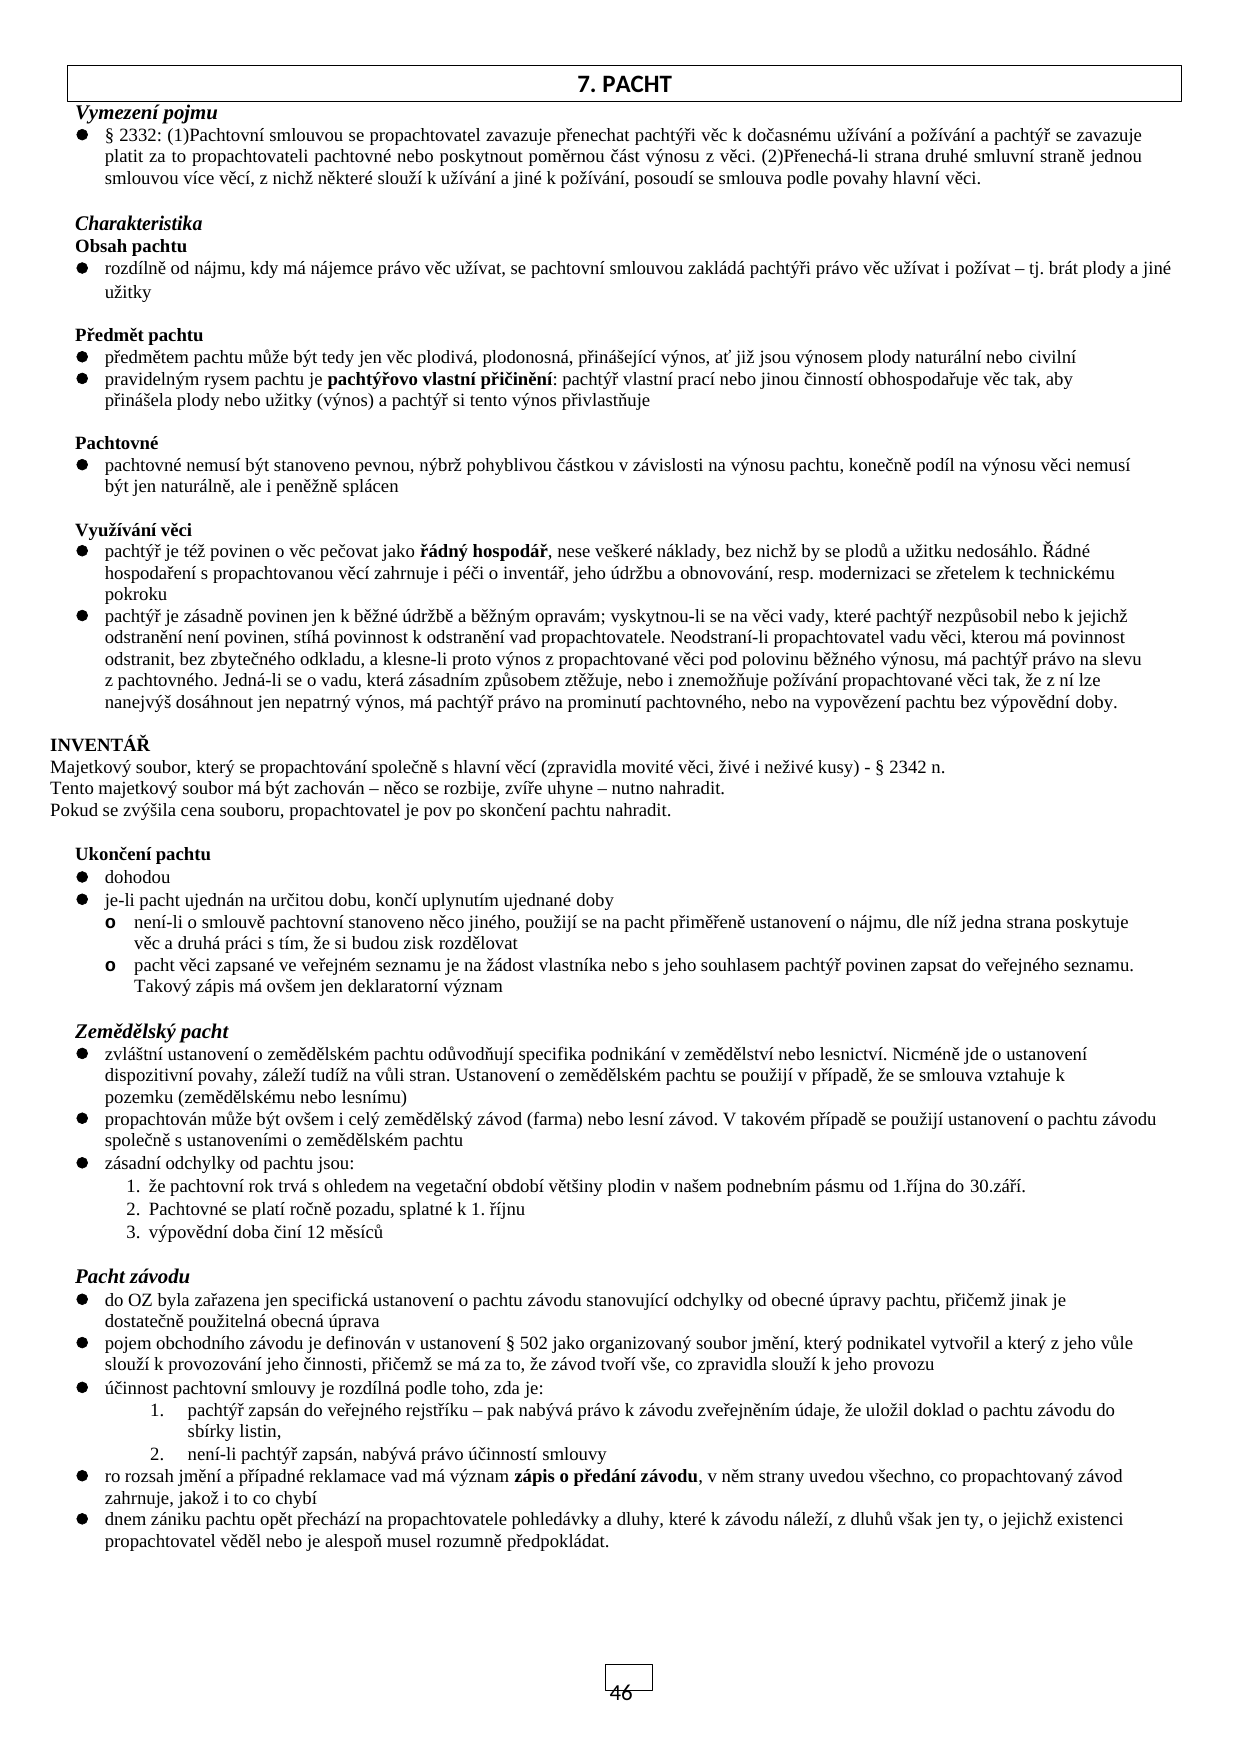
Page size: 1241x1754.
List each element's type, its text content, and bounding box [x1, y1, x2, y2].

list pachtýř je též povinen o věc pečovat jako řádný hospodář, nese veškeré náklady, bez nichž by se plodů a užitku nedosáhlo. Řádné hospodaření s propachtovanou věcí zahrnuje i péči o inventář, jeho údržbu a obnovování, resp. modernizaci se zřetelem k technickému pokroku [75, 540, 1132, 605]
list Tento majetkový soubor má být zachován – něco se rozbije, zvíře uhyne – nutno nahradit. [50, 777, 1155, 799]
list propachtován může být ovšem i celý zemědělský závod (farma) nebo lesní závod. V takovém případě se použijí ustanovení o pachtu závodu společně s ustanoveními o zemědělském pachtu [75, 1107, 1164, 1151]
list ro rozsah jmění a případné reklamace vad má význam zápis o předání závodu, v něm strany uvedou všechno, co propachtovaný závod zahrnuje, jakož i to co chybí [75, 1465, 1127, 1508]
list pravidelným rysem pachtu je pachtýřovo vlastní přičinění: pachtýř vlastní prací nebo jinou činností obhospodařuje věc tak, aby přinášela plody nebo užitky (výnos) a pachtýř si tento výnos přivlastňuje [75, 368, 1140, 411]
list pojem obchodního závodu je definován v ustanovení § 502 jako organizovaný soubor jmění, který podnikatel vytvořil a který z jeho vůle slouží k provozování jeho činnosti, přičemž se má za to, že závod tvoří vše, co zpravidla slouží k jeho provozu [75, 1332, 1138, 1375]
list pacht věci zapsané ve veřejném seznamu je na žádost vlastníka nebo s jeho souhlasem pachtýř povinen zapsat do veřejného seznamu. Takový zápis má ovšem jen deklaratorní význam [104, 954, 1156, 996]
list že pachtovní rok trvá s ohledem na vegetační období většiny plodin v našem podnebním pásmu od 1.října do 30.září. [126, 1174, 1188, 1197]
list pachtýř zapsán do veřejného rejstříku – pak nabývá právo k závodu zveřejněním údaje, že uložil doklad o pachtu závodu do sbírky listin, [150, 1399, 1122, 1442]
list do OZ byla zařazena jen specifická ustanovení o pachtu závodu stanovující odchylky od obecné úpravy pachtu, přičemž jinak je dostatečně použitelná obecná úprava [75, 1288, 1076, 1332]
list dnem zániku pachtu opět přechází na propachtovatele pohledávky a dluhy, které k závodu náleží, z dluhů však jen ty, o jejichž existenci propachtovatel věděl nebo je alespoň musel rozumně předpokládat. [75, 1508, 1131, 1551]
list Pachtovné se platí ročně pozadu, splatné k 1. říjnu [126, 1197, 1188, 1220]
list je-li pacht ujednán na určitou dobu, končí uplynutím ujednané doby [75, 888, 1188, 910]
list výpovědní doba činí 12 měsíců [126, 1220, 1188, 1243]
list § 2332: (1)Pachtovní smlouvou se propachtovatel zavazuje přenechat pachtýři věc k dočasnému užívání a požívání a pachtýř se zavazuje platit za to propachtovateli pachtovné nebo poskytnout poměrnou část výnosu z věci. (2)Přenechá-li strana druhé smluvní straně jednou smlouvou více věcí, z nichž některé slouží k užívání a jiné k požívání, posoudí se smlouva podle povahy hlavní věci. [75, 124, 1143, 188]
list Pokud se zvýšila cena souboru, propachtovatel je pov po skončení pachtu nahradit. [50, 799, 1155, 820]
text Charakteristika Obsah pachtu [75, 210, 207, 256]
text Vymezení pojmu [75, 102, 1188, 124]
list účinnost pachtovní smlouvy je rozdílná podle toho, zda je: [75, 1375, 1188, 1399]
list předmětem pachtu může být tedy jen věc plodivá, plodonosná, přinášející výnos, ať již jsou výnosem plody naturální nebo civilní [75, 346, 1188, 367]
list není-li pachtýř zapsán, nabývá právo účinností smlouvy [150, 1442, 1188, 1465]
list zásadní odchylky od pachtu jsou: [75, 1151, 1188, 1174]
subtitle Pacht závodu [75, 1264, 1188, 1288]
subtitle Pachtovné [75, 432, 1188, 454]
subtitle Předmět pachtu [75, 324, 1188, 346]
list zvláštní ustanovení o zemědělském pachtu odůvodňují specifika podnikání v zemědělství nebo lesnictví. Nicméně jde o ustanovení dispozitivní povahy, záleží tudíž na vůli stran. Ustanovení o zemědělském pachtu se použijí v případě, že se smlouva vztahuje k pozemku (zemědělskému nebo lesnímu) [75, 1043, 1137, 1107]
subtitle Ukončení pachtu [75, 842, 1188, 864]
list rozdílně od nájmu, kdy má nájemce právo věc užívat, se pachtovní smlouvou zakládá pachtýři právo věc užívat i požívat – tj. brát plody a jiné užitky [75, 256, 1188, 303]
list pachtýř je zásadně povinen jen k běžné údržbě a běžným opravám; vyskytnou-li se na věci vady, které pachtýř nezpůsobil nebo k jejichž odstranění není povinen, stíhá povinnost k odstranění vad propachtovatele. Neodstraní-li propachtovatel vadu věci, kterou má povinnost odstranit, bez zbytečného odkladu, a klesne-li proto výnos z propachtované věci pod polovinu běžného výnosu, má pachtýř právo na slevu z pachtovného. Jedná-li se o vadu, která zásadním způsobem ztěžuje, nebo i znemožňuje požívání propachtované věci tak, že z ní lze nanejvýš dosáhnout jen nepatrný výnos, má pachtýř právo na prominutí pachtovného, nebo na vypovězení pachtu bez výpovědní doby. [75, 605, 1155, 712]
subtitle Zemědělský pacht [75, 1019, 1188, 1043]
list dohodou [75, 864, 1188, 888]
subtitle Využívání věci [75, 518, 1188, 540]
list pachtovné nemusí být stanoveno pevnou, nýbrž pohyblivou částkou v závislosti na výnosu pachtu, konečně podíl na výnosu věci nemusí být jen naturálně, ale i peněžně splácen [75, 454, 1137, 497]
list není-li o smlouvě pachtovní stanoveno něco jiného, použijí se na pacht přiměřeně ustanovení o nájmu, dle níž jedna strana poskytuje věc a druhá práci s tím, že si budou zisk rozdělovat [104, 911, 1146, 953]
list INVENTÁŘ [50, 734, 1155, 756]
list Majetkový soubor, který se propachtování společně s hlavní věcí (zpravidla movité věci, živé i neživé kusy) - § 2342 n. [50, 756, 1155, 777]
